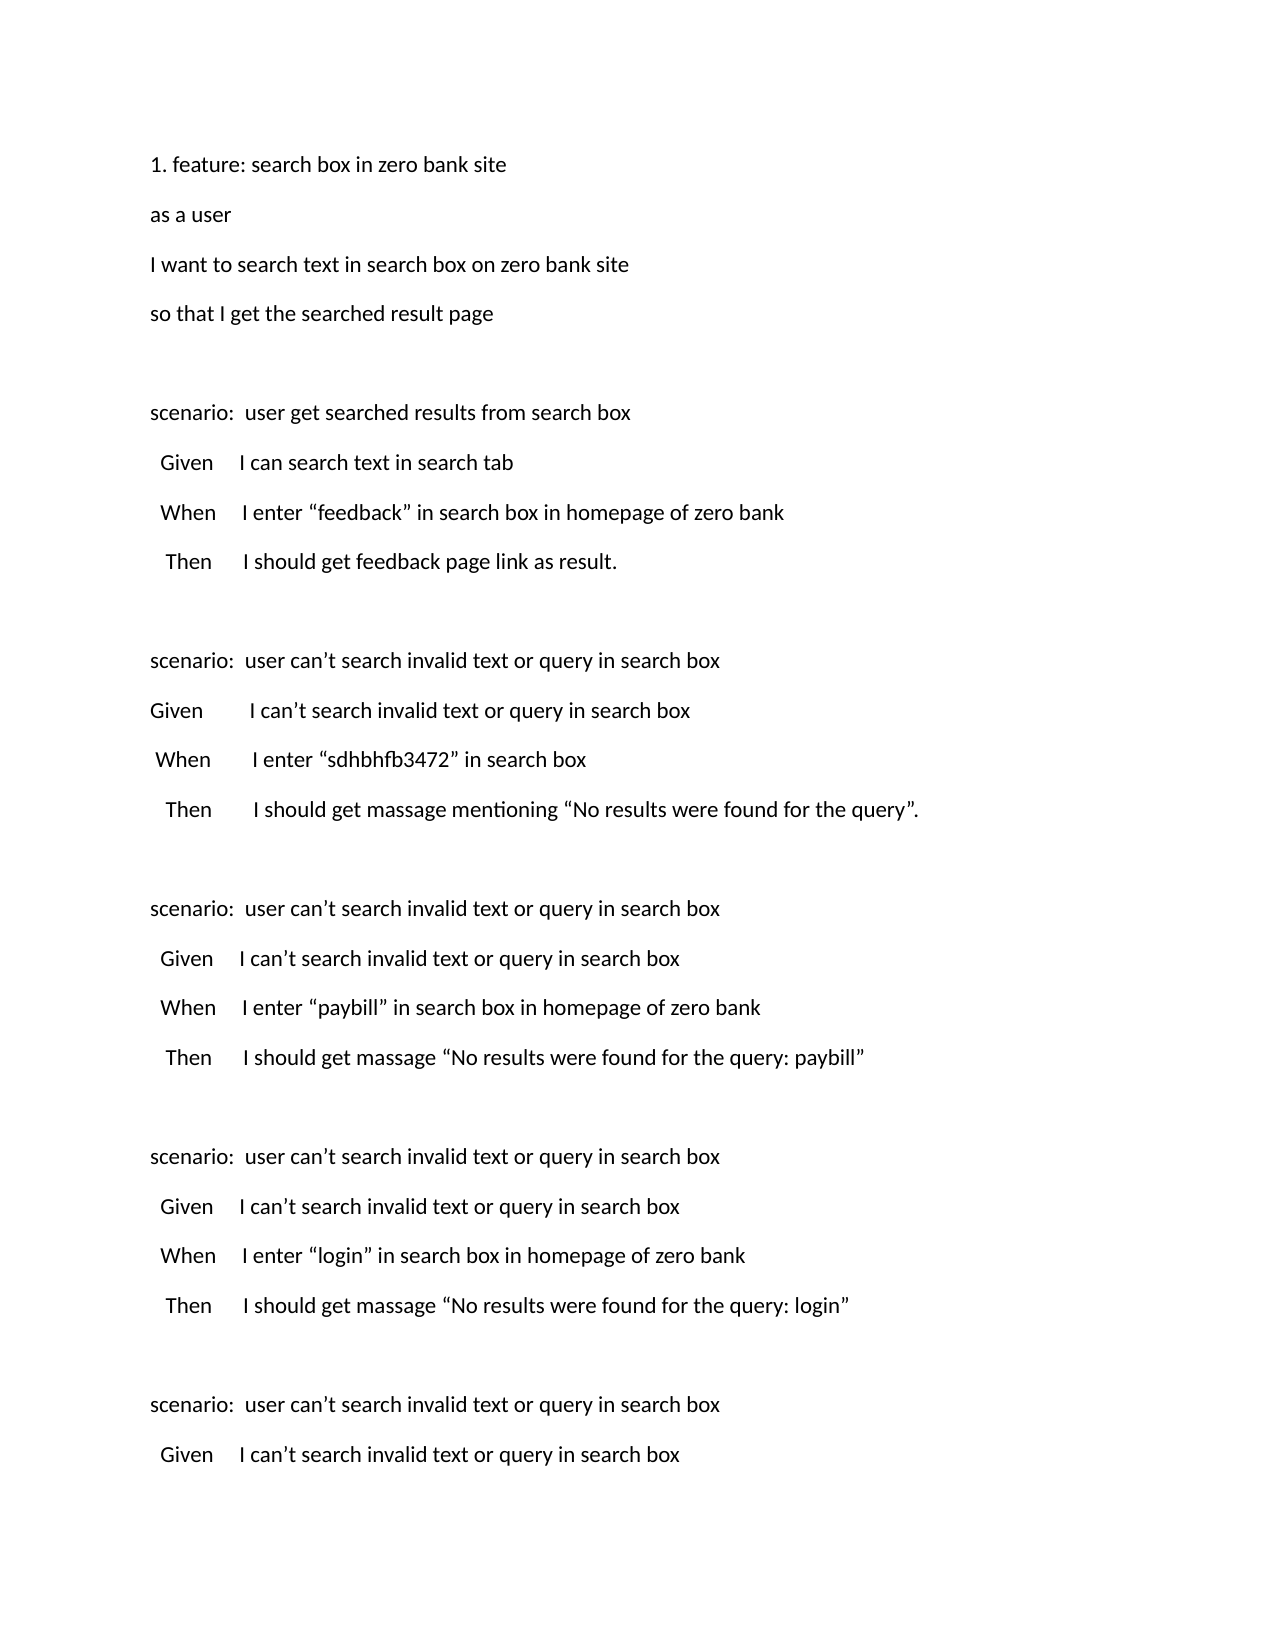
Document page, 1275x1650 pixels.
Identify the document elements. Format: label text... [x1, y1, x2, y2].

text Given I can search text in search tab [150, 447, 1125, 476]
text scenario: user get searched results from search box [150, 398, 1125, 427]
text Given I can’t search invalid text or query in search box [150, 1439, 1125, 1468]
text scenario: user can’t search invalid text or query in search box [150, 1142, 1125, 1170]
text as a user [150, 199, 1125, 228]
text scenario: user can’t search invalid text or query in search box [150, 646, 1125, 674]
text Then I should get massage “No results were found for the query: paybill” [150, 1042, 1125, 1071]
text Then I should get massage “No results were found for the query: login” [150, 1290, 1125, 1319]
text When I enter “sdhbhfb3472” in search box [150, 745, 1125, 774]
text When I enter “paybill” in search box in homepage of zero bank [150, 993, 1125, 1022]
text scenario: user can’t search invalid text or query in search box [150, 1389, 1125, 1418]
text so that I get the searched result page [150, 299, 1125, 327]
text Given I can’t search invalid text or query in search box [150, 1191, 1125, 1220]
text scenario: user can’t search invalid text or query in search box [150, 894, 1125, 922]
text Then I should get massage mentioning “No results were found for the query”. [150, 794, 1125, 823]
text I want to search text in search box on zero bank site [150, 249, 1125, 278]
text Given I can’t search invalid text or query in search box [150, 943, 1125, 972]
text When I enter “feedback” in search box in homepage of zero bank [150, 497, 1125, 526]
text When I enter “login” in search box in homepage of zero bank [150, 1241, 1125, 1269]
text Then I should get feedback page link as result. [150, 547, 1125, 575]
text Given I can’t search invalid text or query in search box [150, 695, 1125, 724]
text 1. feature: search box in zero bank site [150, 150, 1125, 179]
